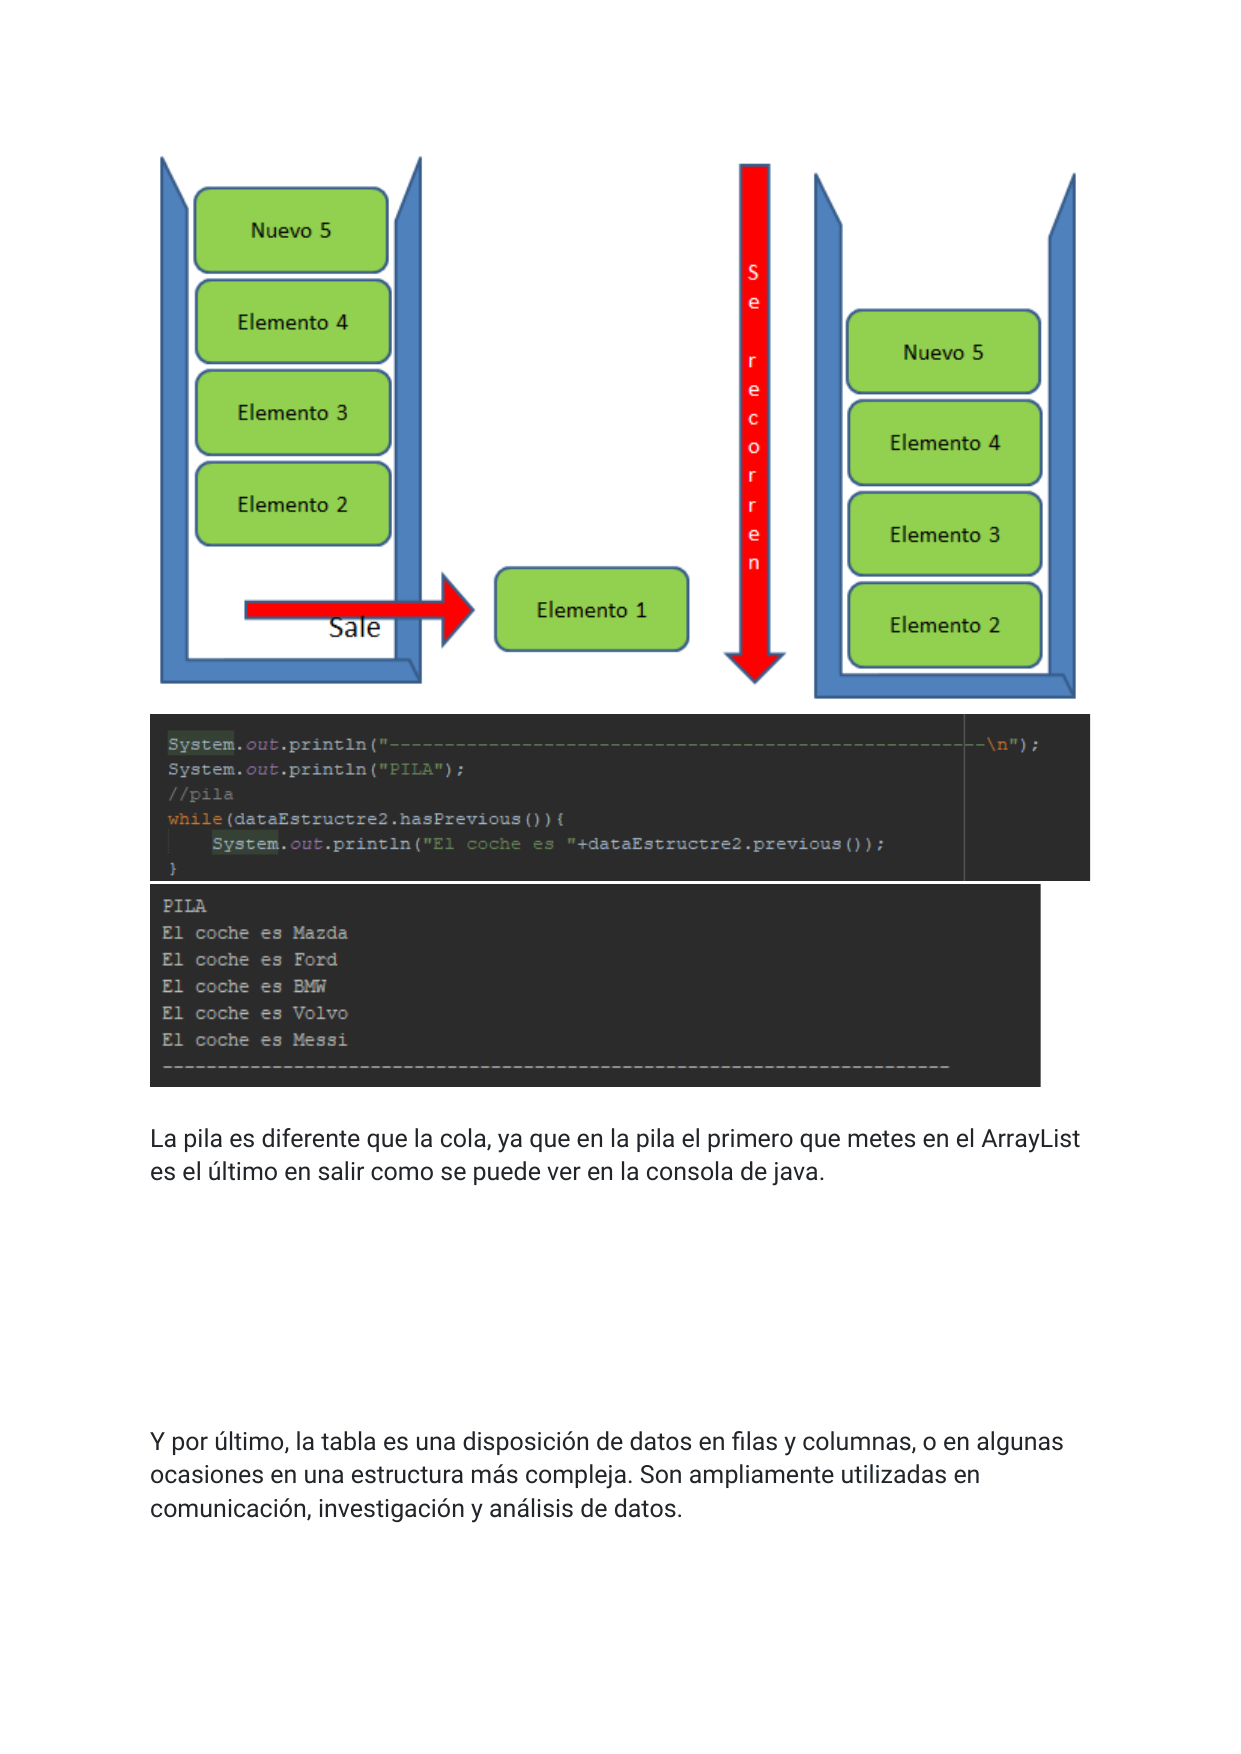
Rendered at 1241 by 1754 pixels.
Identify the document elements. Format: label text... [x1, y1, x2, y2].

text Y por último, la tabla es una disposición de datos en filas y columnas, o en algunas ocasiones en una estructura más compleja. Son ampliamente utilizadas en comunicación, investigación y análisis de datos. [150, 1427, 1090, 1523]
picture [150, 150, 1091, 711]
picture [150, 714, 1091, 881]
picture [150, 884, 1041, 1087]
text La pila es diferente que la cola, ya que en la pila el primero que metes en el ArrayList es el último en salir como se puede ver en la consola de java. [150, 1124, 1090, 1187]
